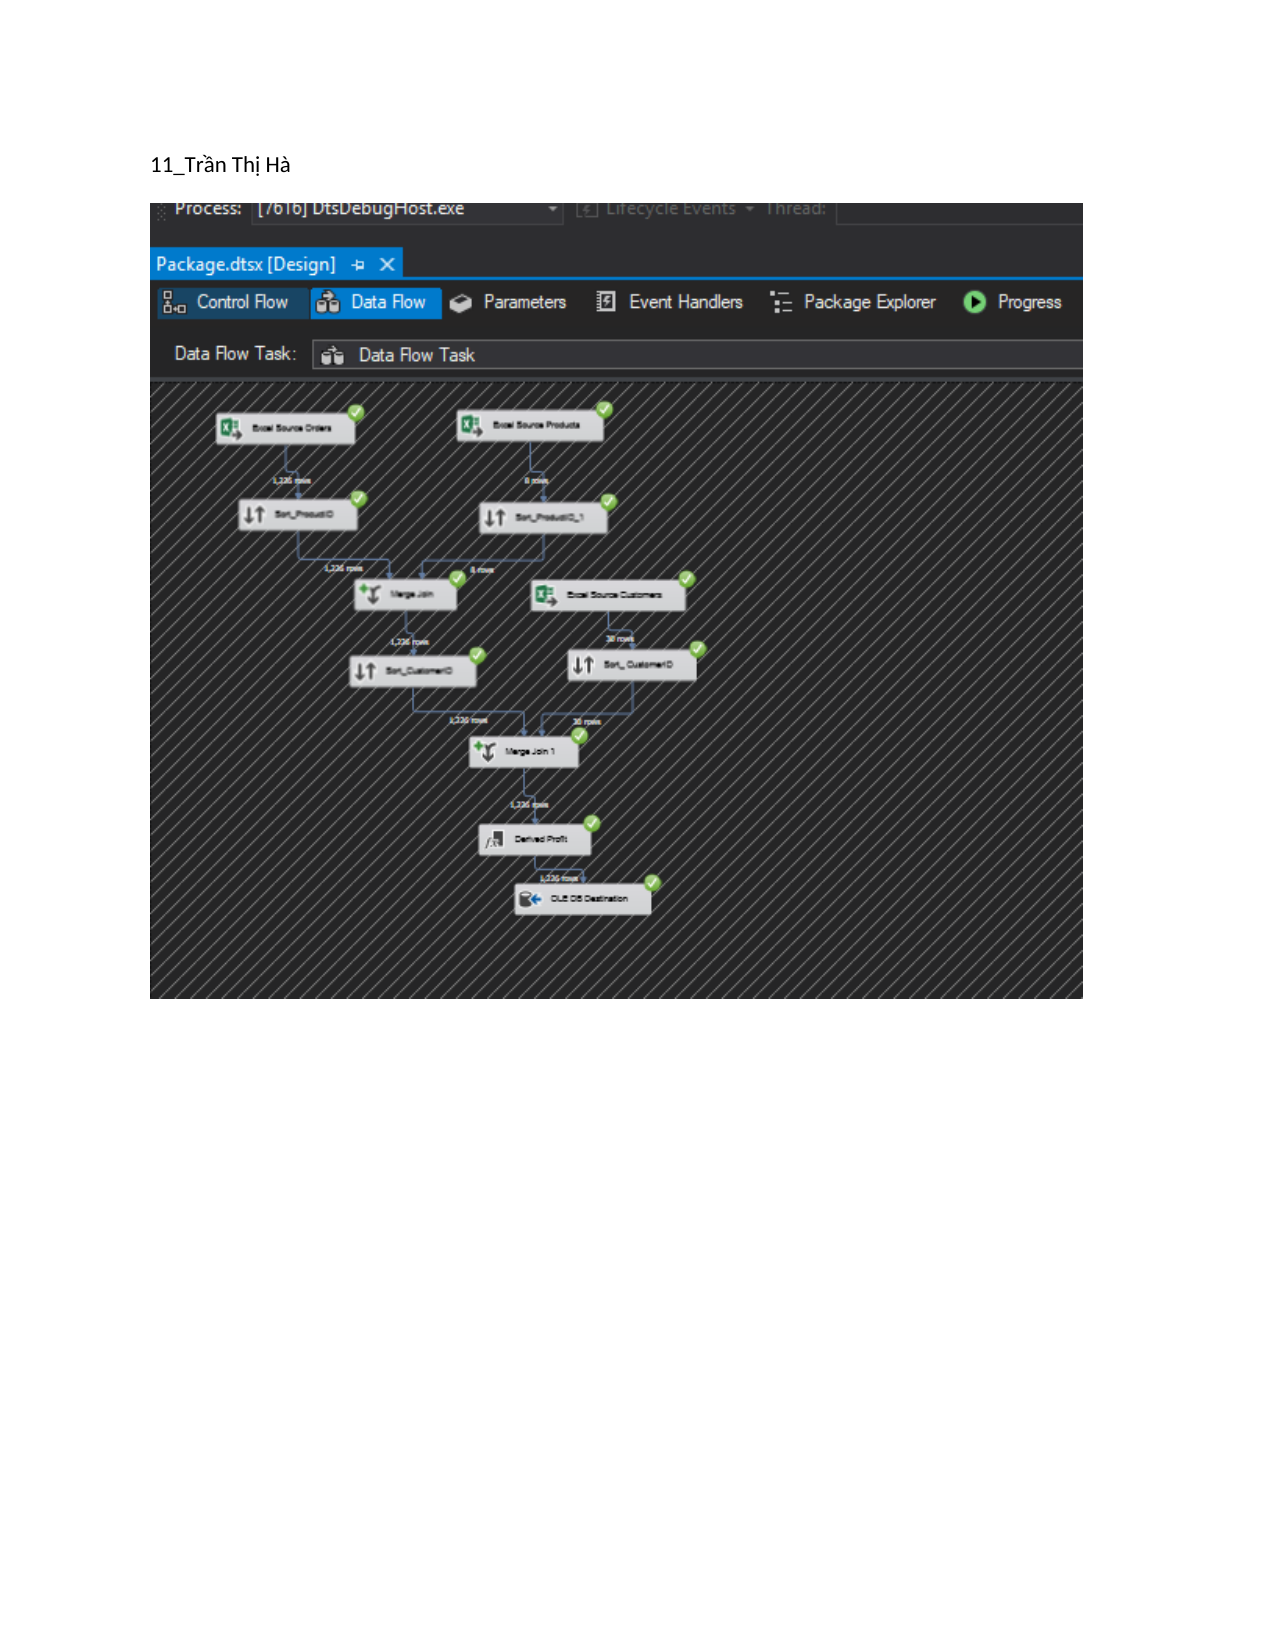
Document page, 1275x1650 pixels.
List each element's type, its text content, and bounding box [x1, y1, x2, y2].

text 11_Trần Thị Hà [150, 150, 1125, 178]
